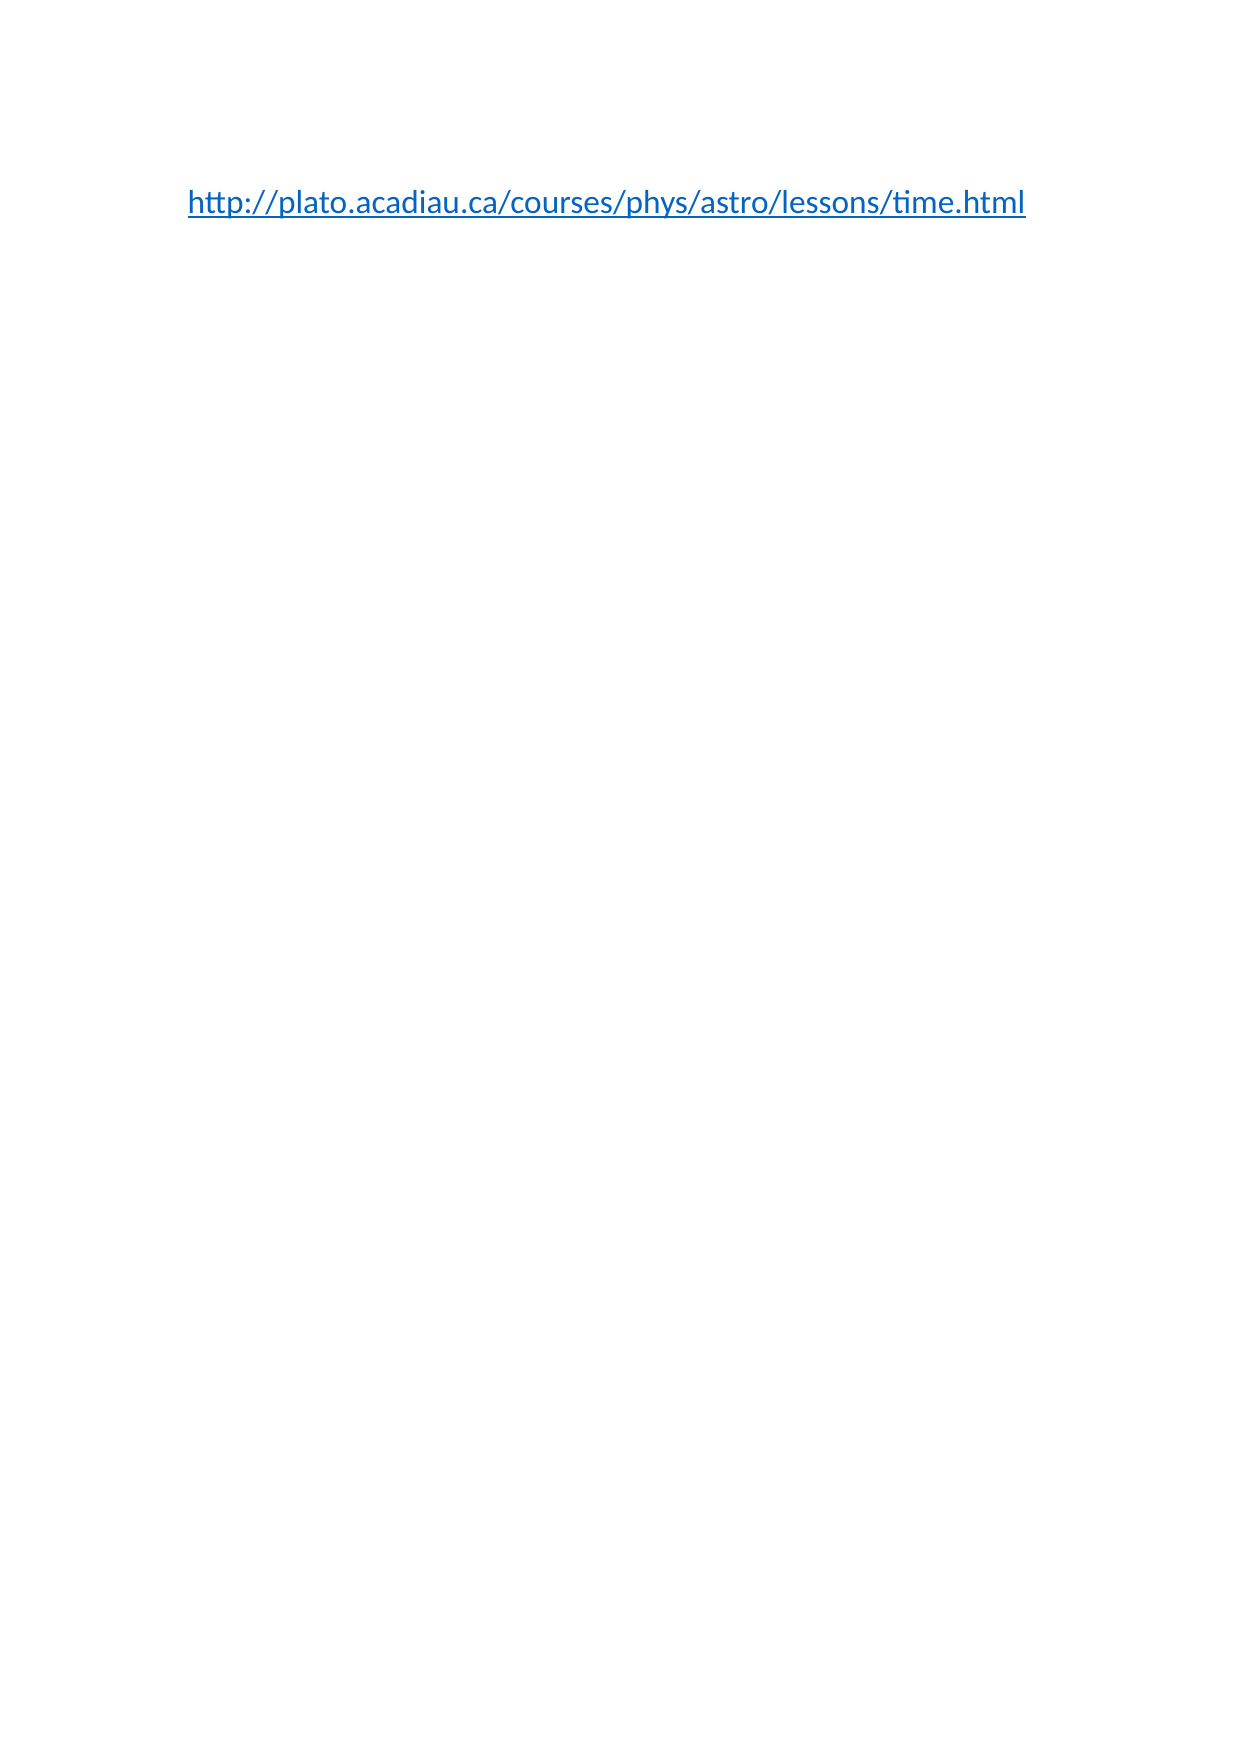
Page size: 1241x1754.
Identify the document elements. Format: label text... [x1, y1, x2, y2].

text http://plato.acadiau.ca/courses/phys/astro/lessons/time.html [187, 164, 1053, 239]
